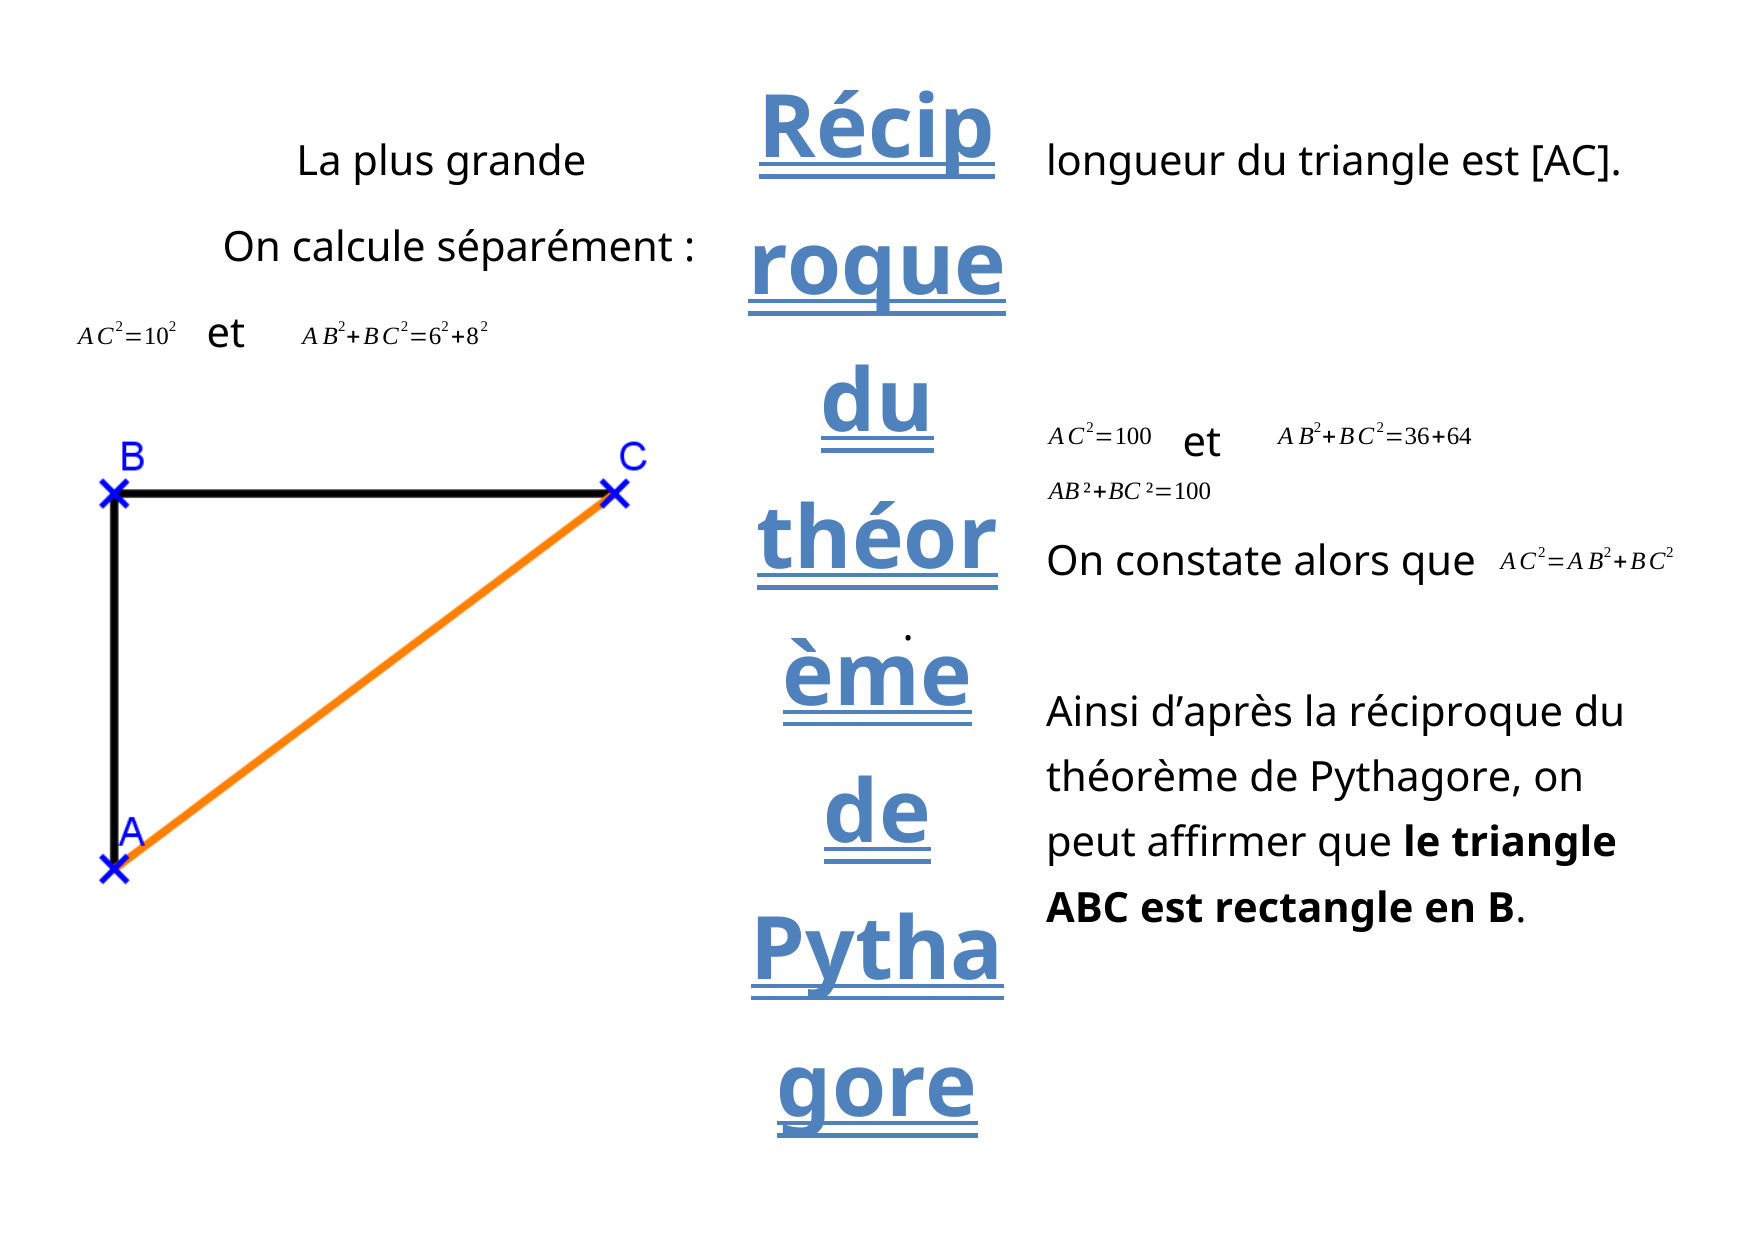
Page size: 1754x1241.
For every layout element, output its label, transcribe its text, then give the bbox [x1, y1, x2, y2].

text On calcule séparément : [222, 216, 1679, 273]
text On constate alors que . [663, 531, 1679, 652]
text et et [75, 302, 1679, 506]
text Ainsi d’après la réciproque du théorème de Pythagore, on peut affirmer que le triangle ABC est rectangle en B. [222, 682, 1679, 934]
text La plus grande longueur du triangle est [AC]. [222, 130, 1679, 187]
